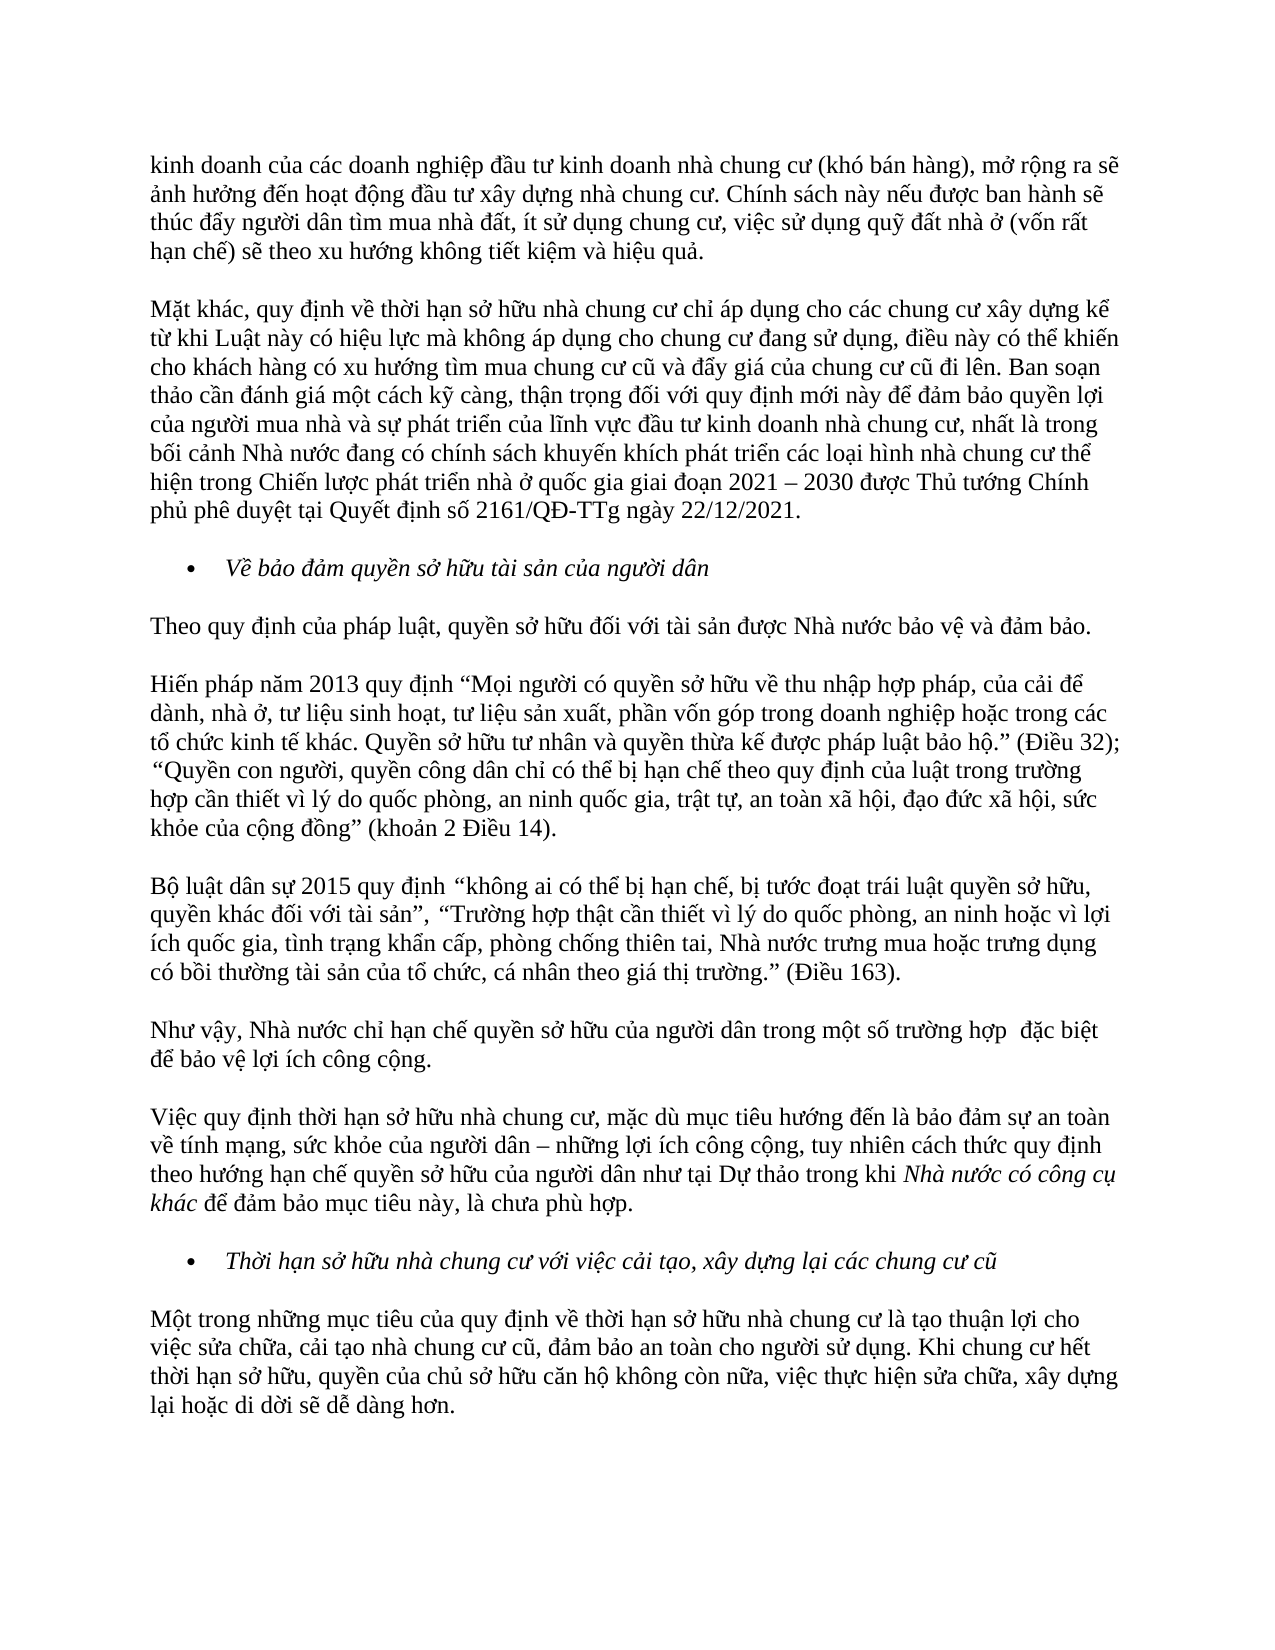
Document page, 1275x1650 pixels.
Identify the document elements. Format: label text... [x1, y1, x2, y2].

text Như vậy, Nhà nước chỉ hạn chế quyền sở hữu của người dân trong một số trường hợp đặc biệt để bảo vệ lợi ích công cộng. [150, 1015, 1125, 1072]
text Việc quy định thời hạn sở hữu nhà chung cư, mặc dù mục tiêu hướng đến là bảo đảm sự an toàn về tính mạng, sức khỏe của người dân – những lợi ích công cộng, tuy nhiên cách thức quy định theo hướng hạn chế quyền sở hữu của người dân như tại Dự thảo trong khi Nhà nước có công cụ khác để đảm bảo mục tiêu này, là chưa phù hợp. [150, 1102, 1125, 1217]
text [150, 150, 1125, 265]
text Mặt khác, quy định về thời hạn sở hữu nhà chung cư chỉ áp dụng cho các chung cư xây dựng kể từ khi Luật này có hiệu lực mà không áp dụng cho chung cư đang sử dụng, điều này có thể khiến cho khách hàng có xu hướng tìm mua chung cư cũ và đẩy giá của chung cư cũ đi lên. Ban soạn thảo cần đánh giá một cách kỹ càng, thận trọng đối với quy định mới này để đảm bảo quyền lợi của người mua nhà và sự phát triển của lĩnh vực đầu tư kinh doanh nhà chung cư, nhất là trong bối cảnh Nhà nước đang có chính sách khuyến khích phát triển các loại hình nhà chung cư thể hiện trong Chiến lược phát triển nhà ở quốc gia giai đoạn 2021 – 2030 được Thủ tướng Chính phủ phê duyệt tại Quyết định số 2161/QĐ-TTg ngày 22/12/2021. [150, 294, 1125, 524]
text Một trong những mục tiêu của quy định về thời hạn sở hữu nhà chung cư là tạo thuận lợi cho việc sửa chữa, cải tạo nhà chung cư cũ, đảm bảo an toàn cho người sử dụng. Khi chung cư hết thời hạn sở hữu, quyền của chủ sở hữu căn hộ không còn nữa, việc thực hiện sửa chữa, xây dựng lại hoặc di dời sẽ dễ dàng hơn. [150, 1304, 1125, 1419]
text Hiến pháp năm 2013 quy định “Mọi người có quyền sở hữu về thu nhập hợp pháp, của cải để dành, nhà ở, tư liệu sinh hoạt, tư liệu sản xuất, phần vốn góp trong doanh nghiệp hoặc trong các tổ chức kinh tế khác. Quyền sở hữu tư nhân và quyền thừa kế được pháp luật bảo hộ.” (Điều 32); “Quyền con người, quyền công dân chỉ có thể bị hạn chế theo quy định của luật trong trường hợp cần thiết vì lý do quốc phòng, an ninh quốc gia, trật tự, an toàn xã hội, đạo đức xã hội, sức khỏe của cộng đồng” (khoản 2 Điều 14). [150, 669, 1125, 842]
list Về bảo đảm quyền sở hữu tài sản của người dân [187, 553, 1125, 582]
text Theo quy định của pháp luật, quyền sở hữu đối với tài sản được Nhà nước bảo vệ và đảm bảo. [150, 611, 1125, 640]
text Bộ luật dân sự 2015 quy định “không ai có thể bị hạn chế, bị tước đoạt trái luật quyền sở hữu, quyền khác đối với tài sản”, “Trường hợp thật cần thiết vì lý do quốc phòng, an ninh hoặc vì lợi ích quốc gia, tình trạng khẩn cấp, phòng chống thiên tai, Nhà nước trưng mua hoặc trưng dụng có bồi thường tài sản của tổ chức, cá nhân theo giá thị trường.” (Điều 163). [150, 871, 1125, 986]
list Thời hạn sở hữu nhà chung cư với việc cải tạo, xây dựng lại các chung cư cũ [187, 1246, 1125, 1274]
